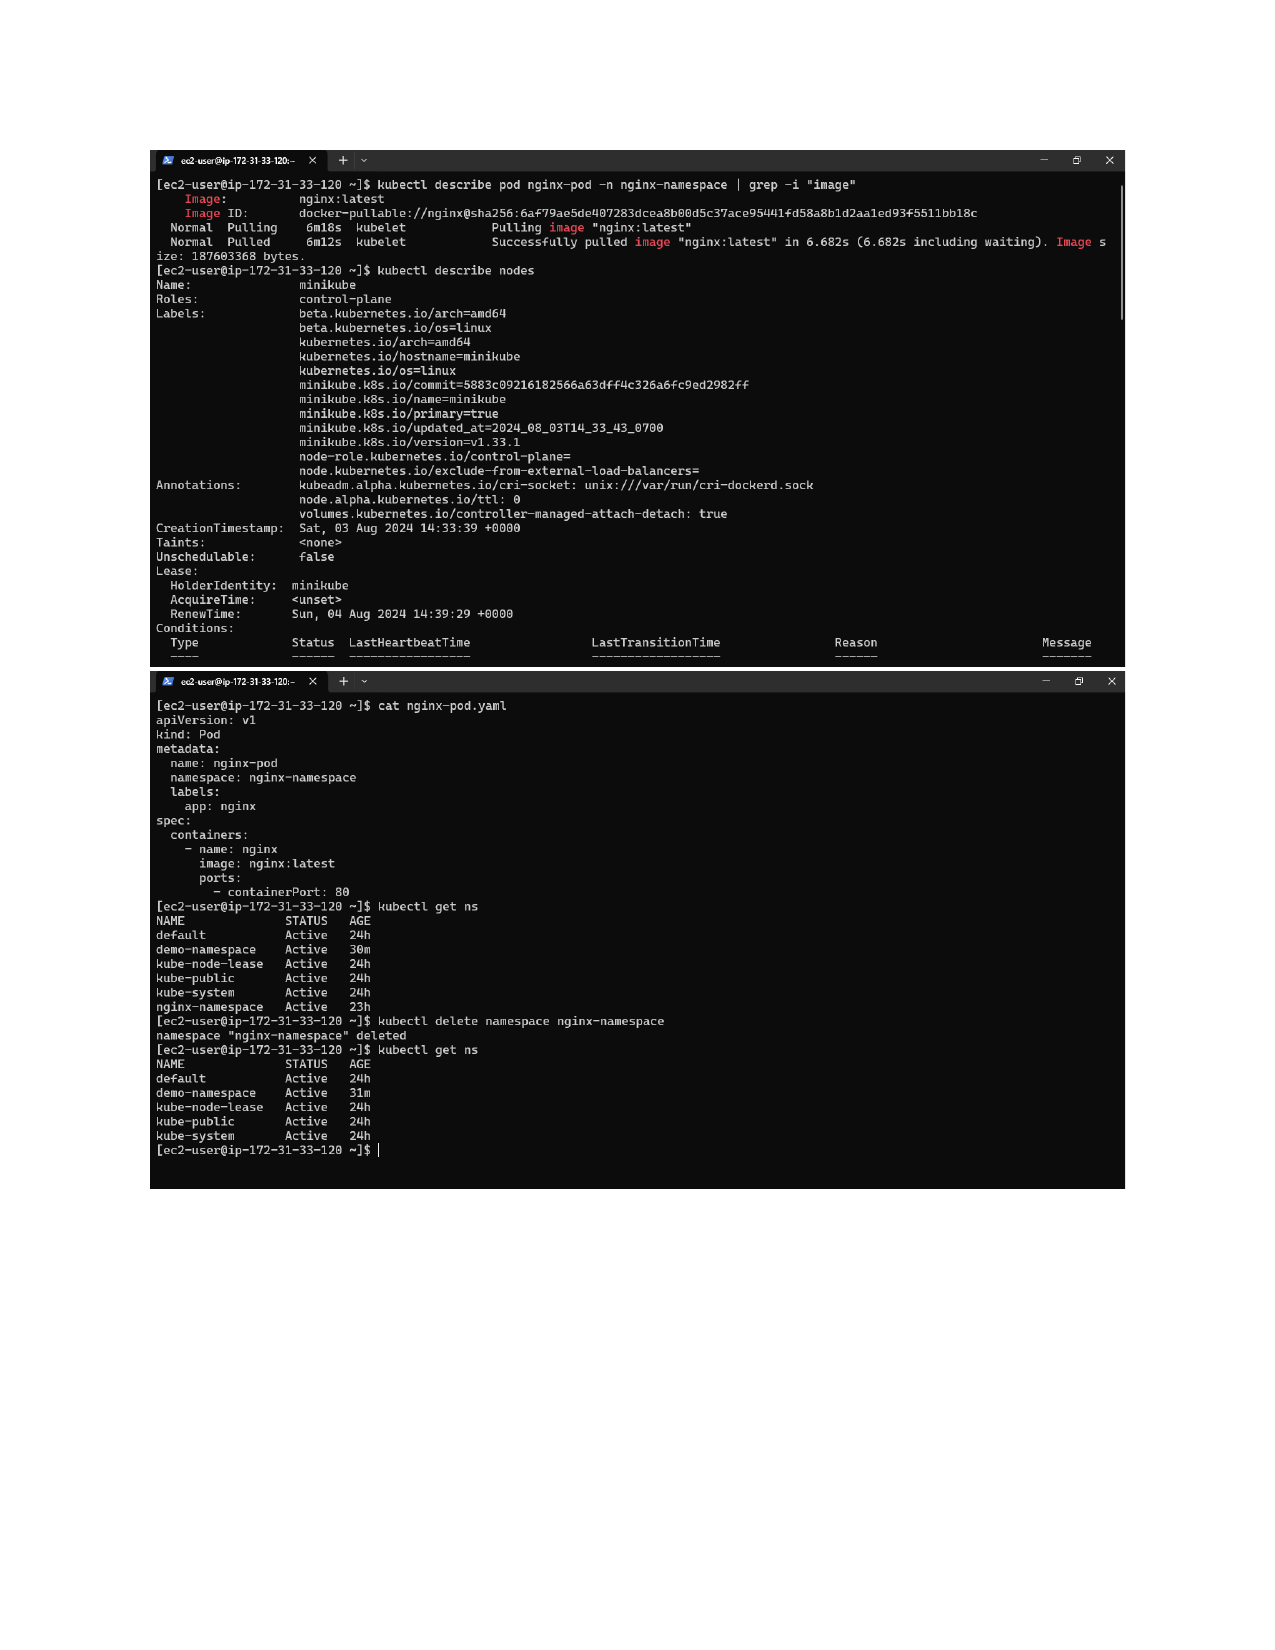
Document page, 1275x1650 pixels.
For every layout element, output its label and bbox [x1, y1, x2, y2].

picture [150, 150, 1125, 667]
picture [150, 671, 1125, 1189]
